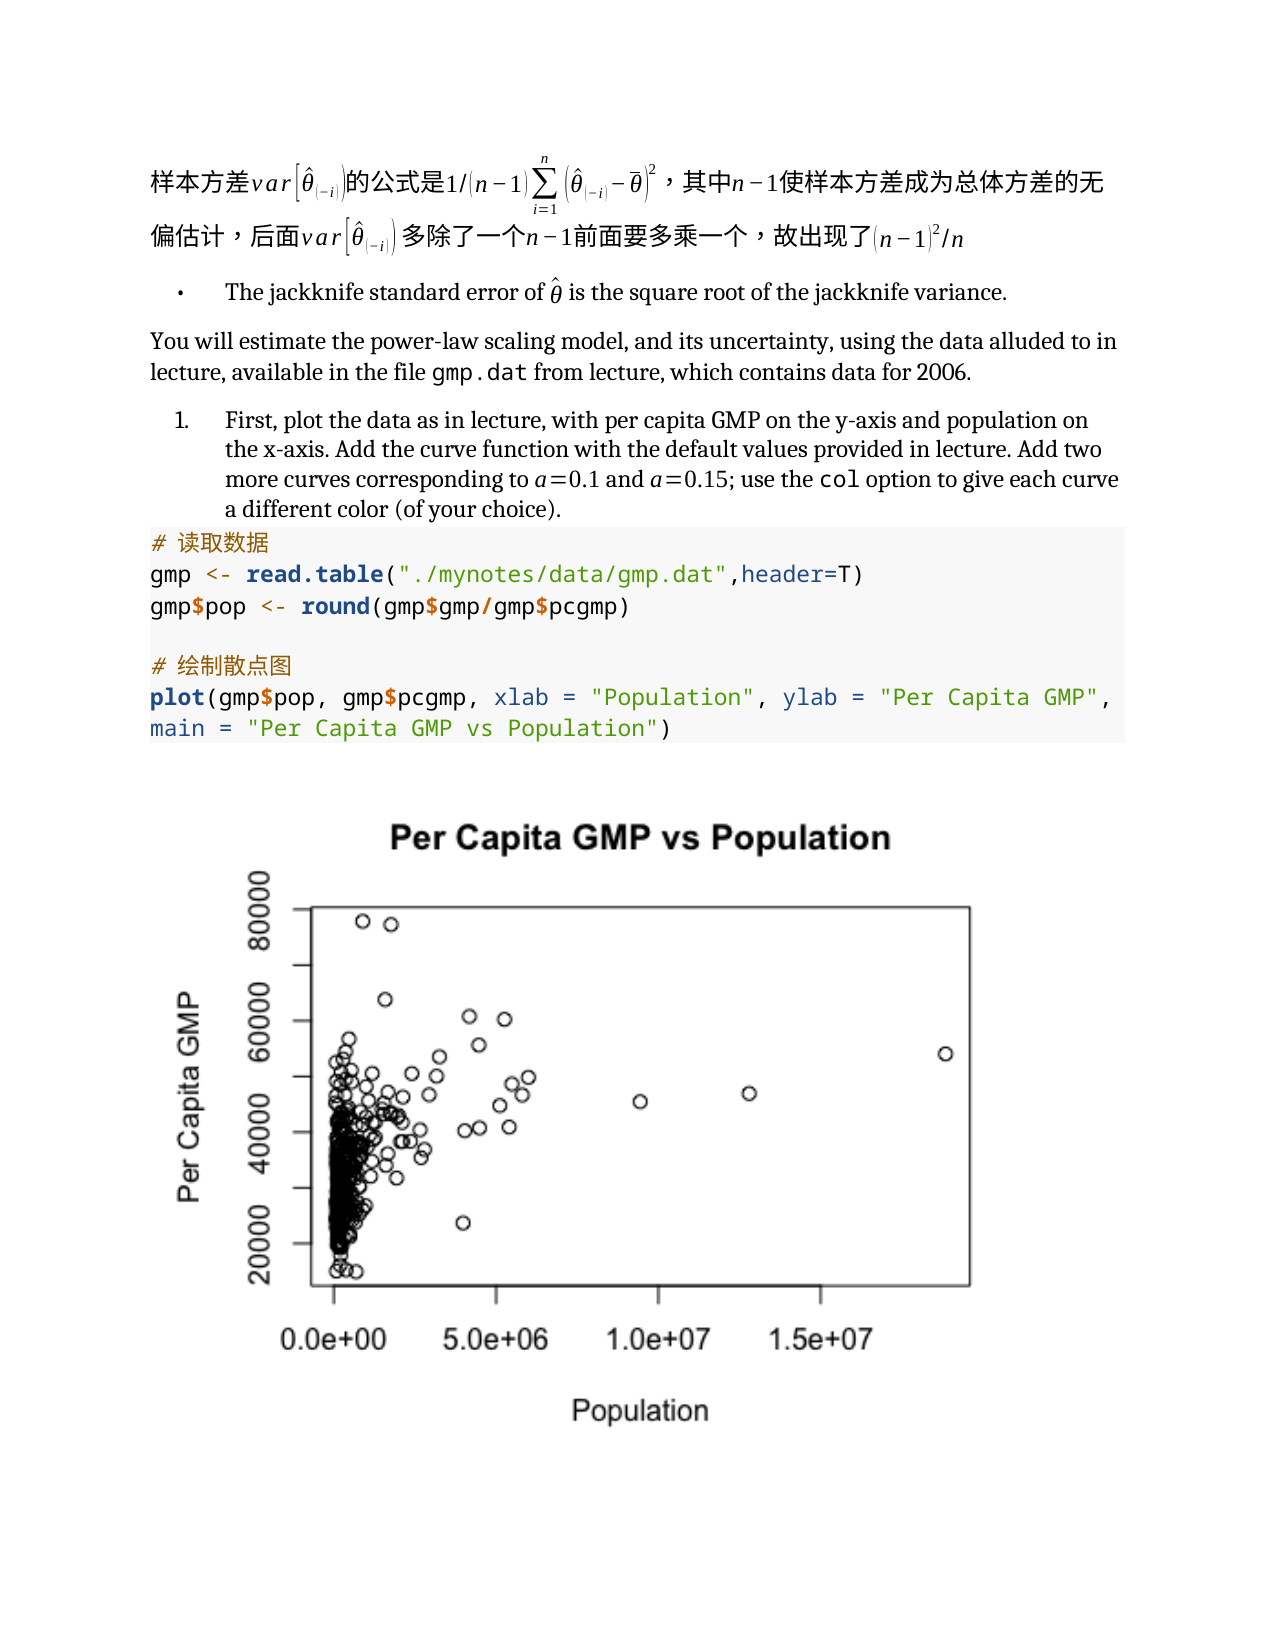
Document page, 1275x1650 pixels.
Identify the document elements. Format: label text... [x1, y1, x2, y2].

list The jackknife standard error of is the square root of the jackknife variance. [175, 277, 1125, 308]
text You will estimate the power-law scaling model, and its uncertainty, using the data alluded to in lecture, available in the file gmp.dat from lecture, which contains data for 2006. [150, 327, 1125, 387]
text 样本方差的公式是，其中使样本方差成为总体方差的无偏估计，后面 多除了一个前面要多乘一个，故出现了 [150, 150, 1125, 258]
text # 读取数据 gmp <- read.table("./mynotes/data/gmp.dat",header=T) gmp$pop <- round(gmp$gmp/gmp$pcgmp) # 绘制散点图 plot(gmp$pop, gmp$pcgmp, xlab = "Population", ylab = "Per Capita GMP", main = "Per Capita GMP vs Population") [150, 527, 1125, 743]
picture [168, 764, 1044, 1465]
list First, plot the data as in lecture, with per capita GMP on the y-axis and population on the x-axis. Add the curve function with the default values provided in lecture. Add two more curves corresponding to and ; use the col option to give each curve a different color (of your choice). [175, 406, 1125, 523]
